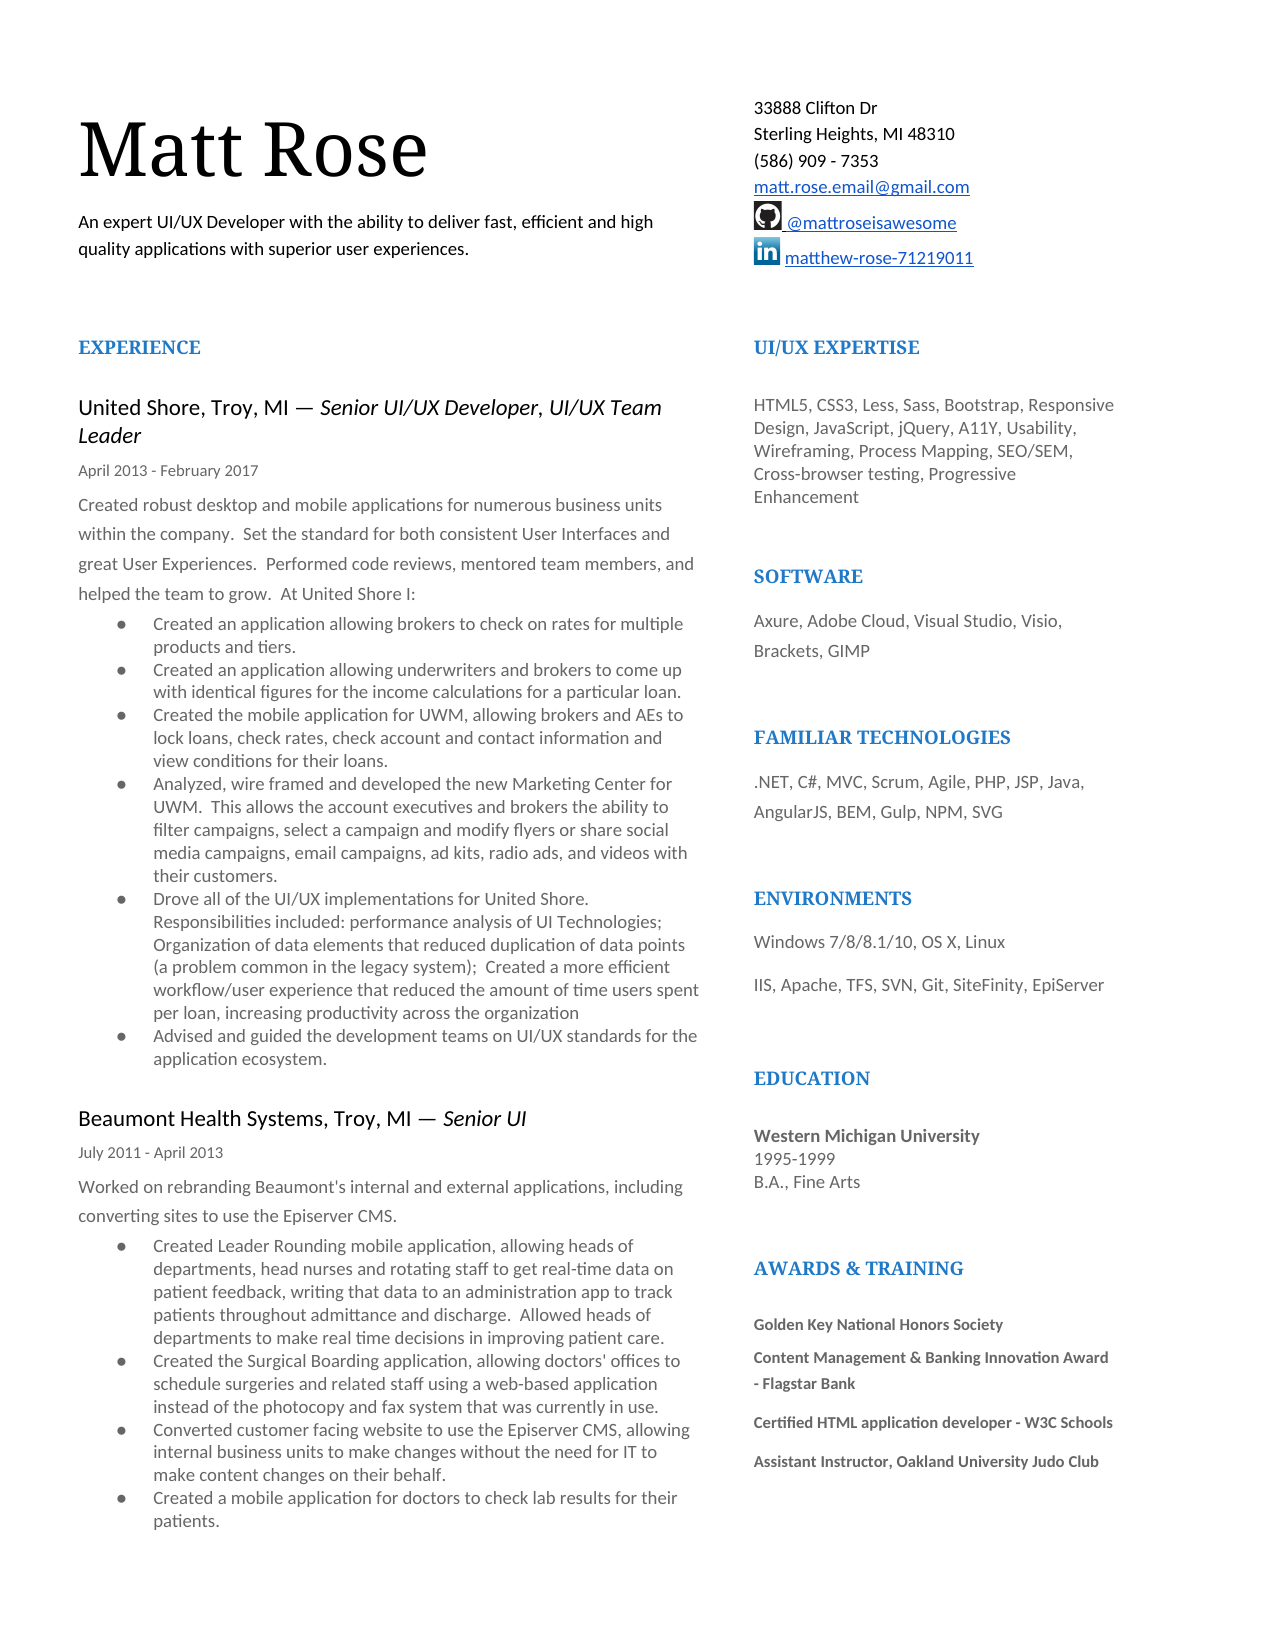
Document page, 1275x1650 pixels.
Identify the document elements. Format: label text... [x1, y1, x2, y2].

table_header 33888 Clifton Dr Sterling Heights, MI 48310 (586) 909 - 7353 matt.rose.email@gmail.com @mattroseisawesome matthew-rose-71219011 [743, 96, 1157, 272]
picture [753, 237, 781, 259]
table_header Matt Rose An expert UI/UX Developer with the ability to deliver fast, efficient and high quality applications with superior user experiences. [67, 96, 742, 272]
picture [753, 201, 782, 230]
